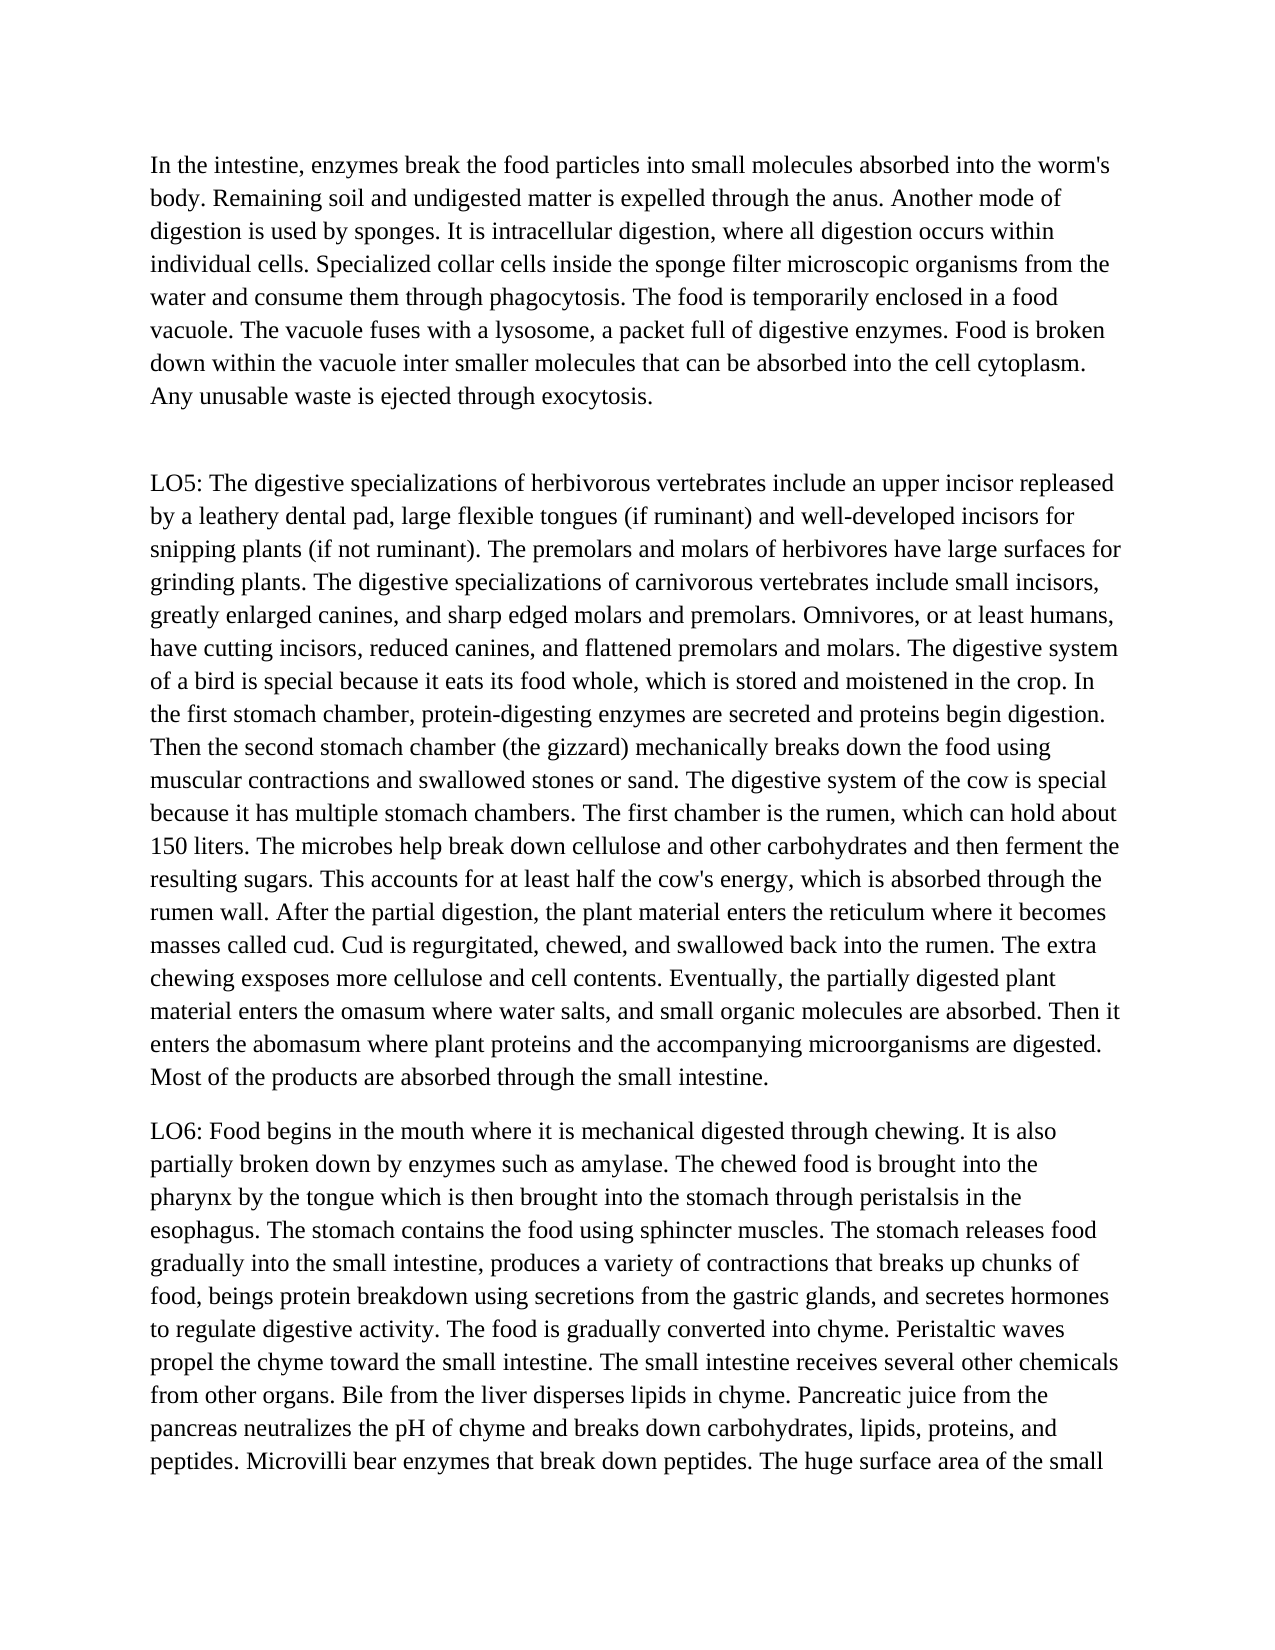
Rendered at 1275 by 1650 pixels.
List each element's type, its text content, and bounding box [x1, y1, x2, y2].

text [150, 150, 1125, 410]
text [150, 1116, 1125, 1475]
text LO5: The digestive specializations of herbivorous vertebrates include an upper incisor repleased by a leathery dental pad, large flexible tongues (if ruminant) and well-developed incisors for snipping plants (if not ruminant). The premolars and molars of herbivores have large surfaces for grinding plants. The digestive specializations of carnivorous vertebrates include small incisors, greatly enlarged canines, and sharp edged molars and premolars. Omnivores, or at least humans, have cutting incisors, reduced canines, and flattened premolars and molars. The digestive system of a bird is special because it eats its food whole, which is stored and moistened in the crop. In the first stomach chamber, protein-digesting enzymes are secreted and proteins begin digestion. Then the second stomach chamber (the gizzard) mechanically breaks down the food using muscular contractions and swallowed stones or sand. The digestive system of the cow is special because it has multiple stomach chambers. The first chamber is the rumen, which can hold about 150 liters. The microbes help break down cellulose and other carbohydrates and then ferment the resulting sugars. This accounts for at least half the cow's energy, which is absorbed through the rumen wall. After the partial digestion, the plant material enters the reticulum where it becomes masses called cud. Cud is regurgitated, chewed, and swallowed back into the rumen. The extra chewing exsposes more cellulose and cell contents. Eventually, the partially digested plant material enters the omasum where water salts, and small organic molecules are absorbed. Then it enters the abomasum where plant proteins and the accompanying microorganisms are digested. Most of the products are absorbed through the small intestine. [150, 435, 1125, 1091]
